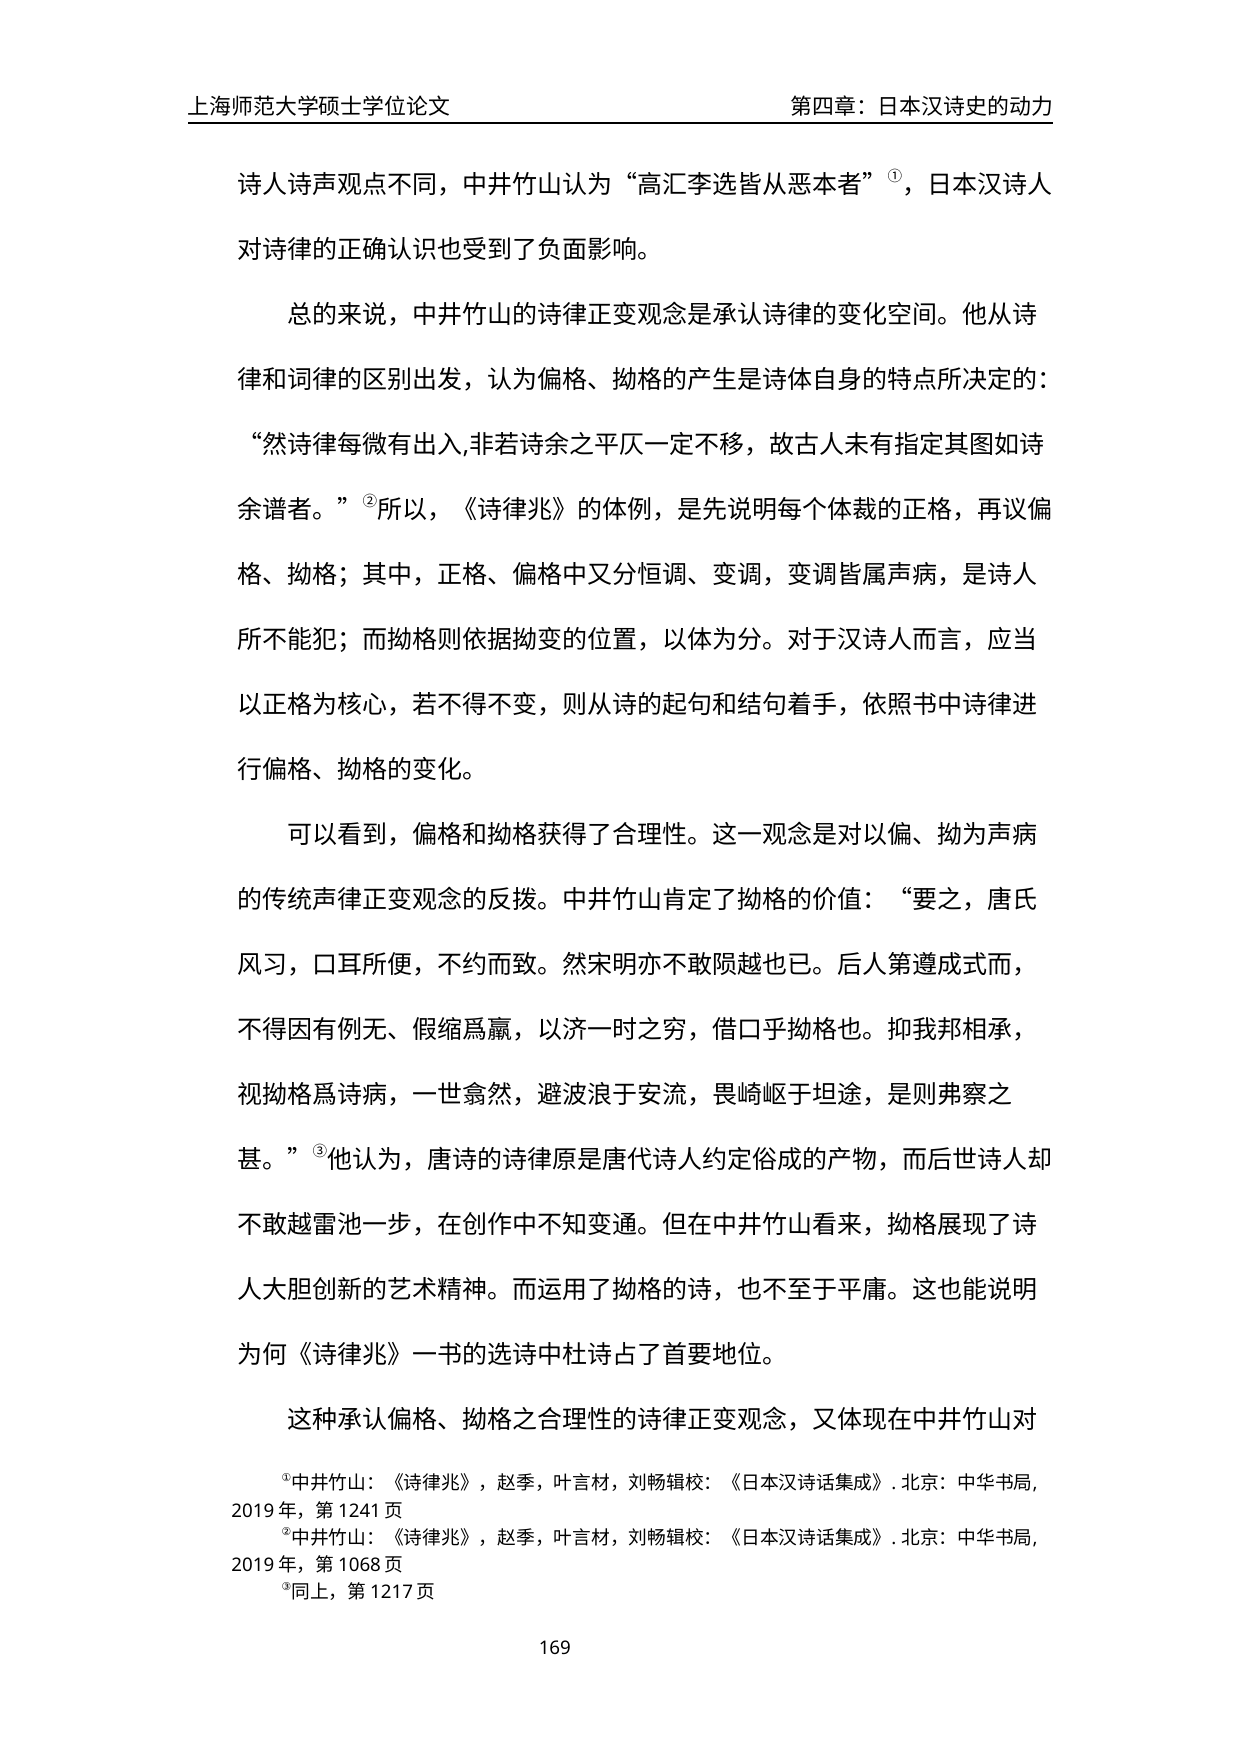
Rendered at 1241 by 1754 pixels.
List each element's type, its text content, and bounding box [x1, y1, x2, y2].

text 可以看到，偏格和拗格获得了合理性。这一观念是对以偏、拗为声病的传统声律正变观念的反拨。中井竹山肯定了拗格的价值：“要之，唐氏风习，口耳所便，不约而致。然宋明亦不敢陨越也已。后人第遵成式而，不得因有例无、假缩爲羸，以济一时之穷，借口乎拗格也。抑我邦相承，视拗格爲诗病，一世翕然，避波浪于安流，畏崎岖于坦途，是则弗察之甚。”他认为，唐诗的诗律原是唐代诗人约定俗成的产物，而后世诗人却不敢越雷池一步，在创作中不知变通。但在中井竹山看来，拗格展现了诗人大胆创新的艺术精神。而运用了拗格的诗，也不至于平庸。这也能说明为何《诗律兆》一书的选诗中杜诗占了首要地位。 [237, 800, 1053, 1385]
text 总的来说，中井竹山的诗律正变观念是承认诗律的变化空间。他从诗律和词律的区别出发，认为偏格、拗格的产生是诗体自身的特点所决定的：“然诗律每微有出入,非若诗余之平仄一定不移，故古人未有指定其图如诗余谱者。”所以，《诗律兆》的体例，是先说明每个体裁的正格，再议偏格、拗格；其中，正格、偏格中又分恒调、变调，变调皆属声病，是诗人所不能犯；而拗格则依据拗变的位置，以体为分。对于汉诗人而言，应当以正格为核心，若不得不变，则从诗的起句和结句着手，依照书中诗律进行偏格、拗格的变化。 [237, 280, 1053, 800]
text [237, 1385, 1053, 1450]
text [237, 150, 1053, 280]
